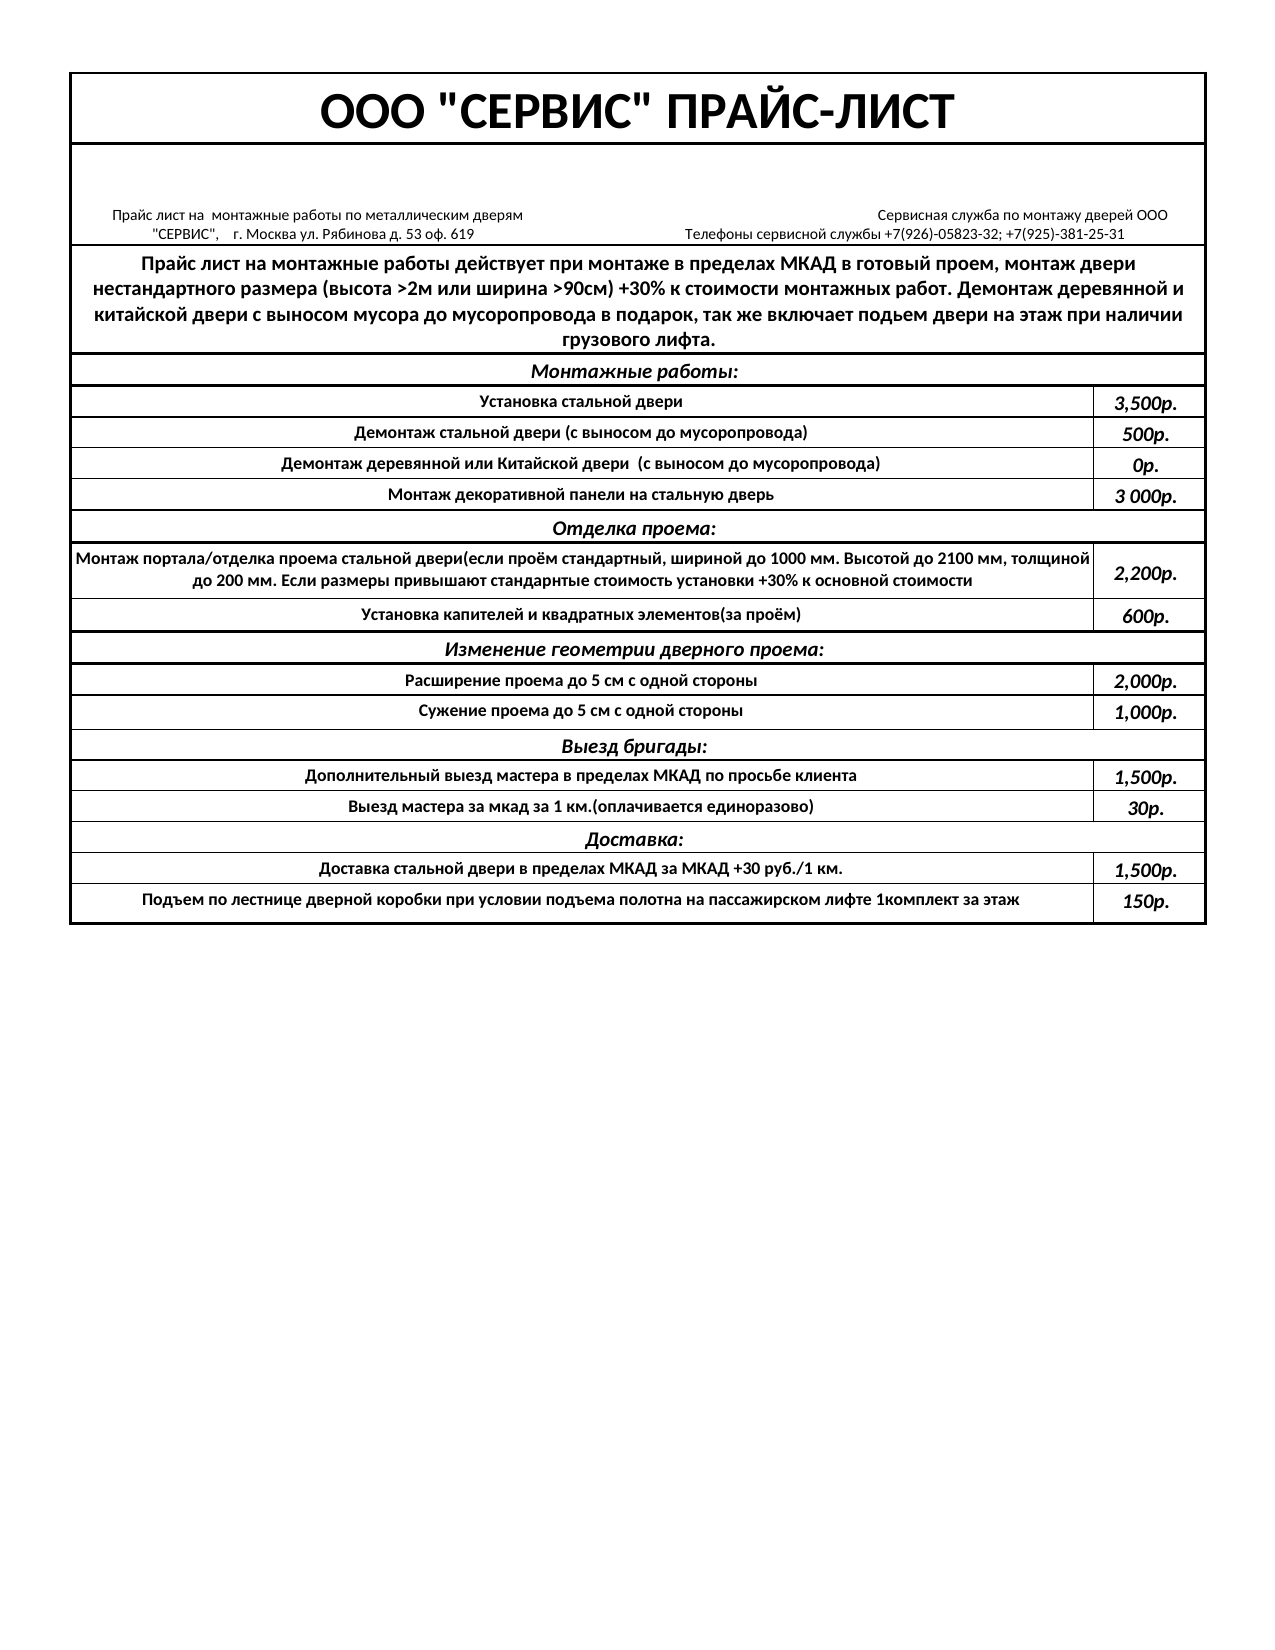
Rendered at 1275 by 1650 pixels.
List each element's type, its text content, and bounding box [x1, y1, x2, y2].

table_cell 1,000р. [1094, 696, 1204, 728]
table_cell Расширение проема до 5 см с одной стороны [72, 665, 1093, 694]
table_cell Прайс лист на монтажные работы действует при монтаже в пределах МКАД в готовый проем, монтаж двери нестандартного размера (высота >2м или ширина >90см) +30% к стоимости монтажных работ. Демонтаж деревянной и китайской двери с выносом мусора до мусоропровода в подарок, так же включает подьем двери на этаж при наличии грузового лифта. [72, 246, 1204, 352]
table_cell Доставка: [72, 822, 1204, 852]
table_cell 3 000р. [1094, 479, 1204, 509]
table_cell 150р. [1094, 884, 1204, 922]
table_cell Установка капителей и квадратных элементов(за проём) [72, 599, 1093, 630]
table_cell 30р. [1094, 791, 1204, 821]
table_cell Монтажные работы: [72, 355, 1204, 384]
table_cell Отделка проема: [72, 511, 1204, 541]
table_cell Подъем по лестнице дверной коробки при условии подъема полотна на пассажирском лифте 1комплект за этаж [72, 884, 1093, 922]
table_cell Демонтаж стальной двери (с выносом до мусоропровода) [72, 418, 1093, 447]
table_cell Изменение геометрии дверного проема: [72, 633, 1204, 662]
table_cell Дополнительный выезд мастера в пределах МКАД по просьбе клиента [72, 761, 1093, 790]
table_cell Сужение проема до 5 см с одной стороны [72, 696, 1093, 728]
table_cell 3,500р. [1094, 387, 1204, 416]
table_cell 1,500р. [1094, 853, 1204, 883]
table_cell Прайс лист на монтажные работы по металлическим дверям Сервисная служба по монтажу дверей ООО "СЕРВИС", г. Москва ул. Рябинова д. 53 оф. 619 Телефоны сервисной службы +7(926)-05823-32; +7(925)-381-25-31 [72, 145, 1204, 243]
table_cell 2,200р. [1094, 544, 1204, 598]
table_cell 0р. [1094, 448, 1204, 478]
table_cell 2,000р. [1094, 665, 1204, 694]
table_cell Установка стальной двери [72, 387, 1093, 416]
table_cell Выезд мастера за мкад за 1 км.(оплачивается единоразово) [72, 791, 1093, 821]
table_cell 500р. [1094, 418, 1204, 447]
table_cell 1,500р. [1094, 761, 1204, 790]
table_cell Демонтаж деревянной или Китайской двери (с выносом до мусоропровода) [72, 448, 1093, 478]
table_cell Доставка стальной двери в пределах МКАД за МКАД +30 руб./1 км. [72, 853, 1093, 883]
table_cell Монтаж портала/отделка проема стальной двери(если проём стандартный, шириной до 1000 мм. Высотой до 2100 мм, толщиной до 200 мм. Если размеры привышают стандарнтые стоимость установки +30% к основной стоимости [72, 544, 1093, 598]
table_header ООО "СЕРВИС" ПРАЙС-ЛИСТ [72, 74, 1204, 142]
table_cell Выезд бригады: [72, 730, 1204, 759]
table_cell 600р. [1094, 599, 1204, 630]
table_cell Монтаж декоративной панели на стальную дверь [72, 479, 1093, 509]
